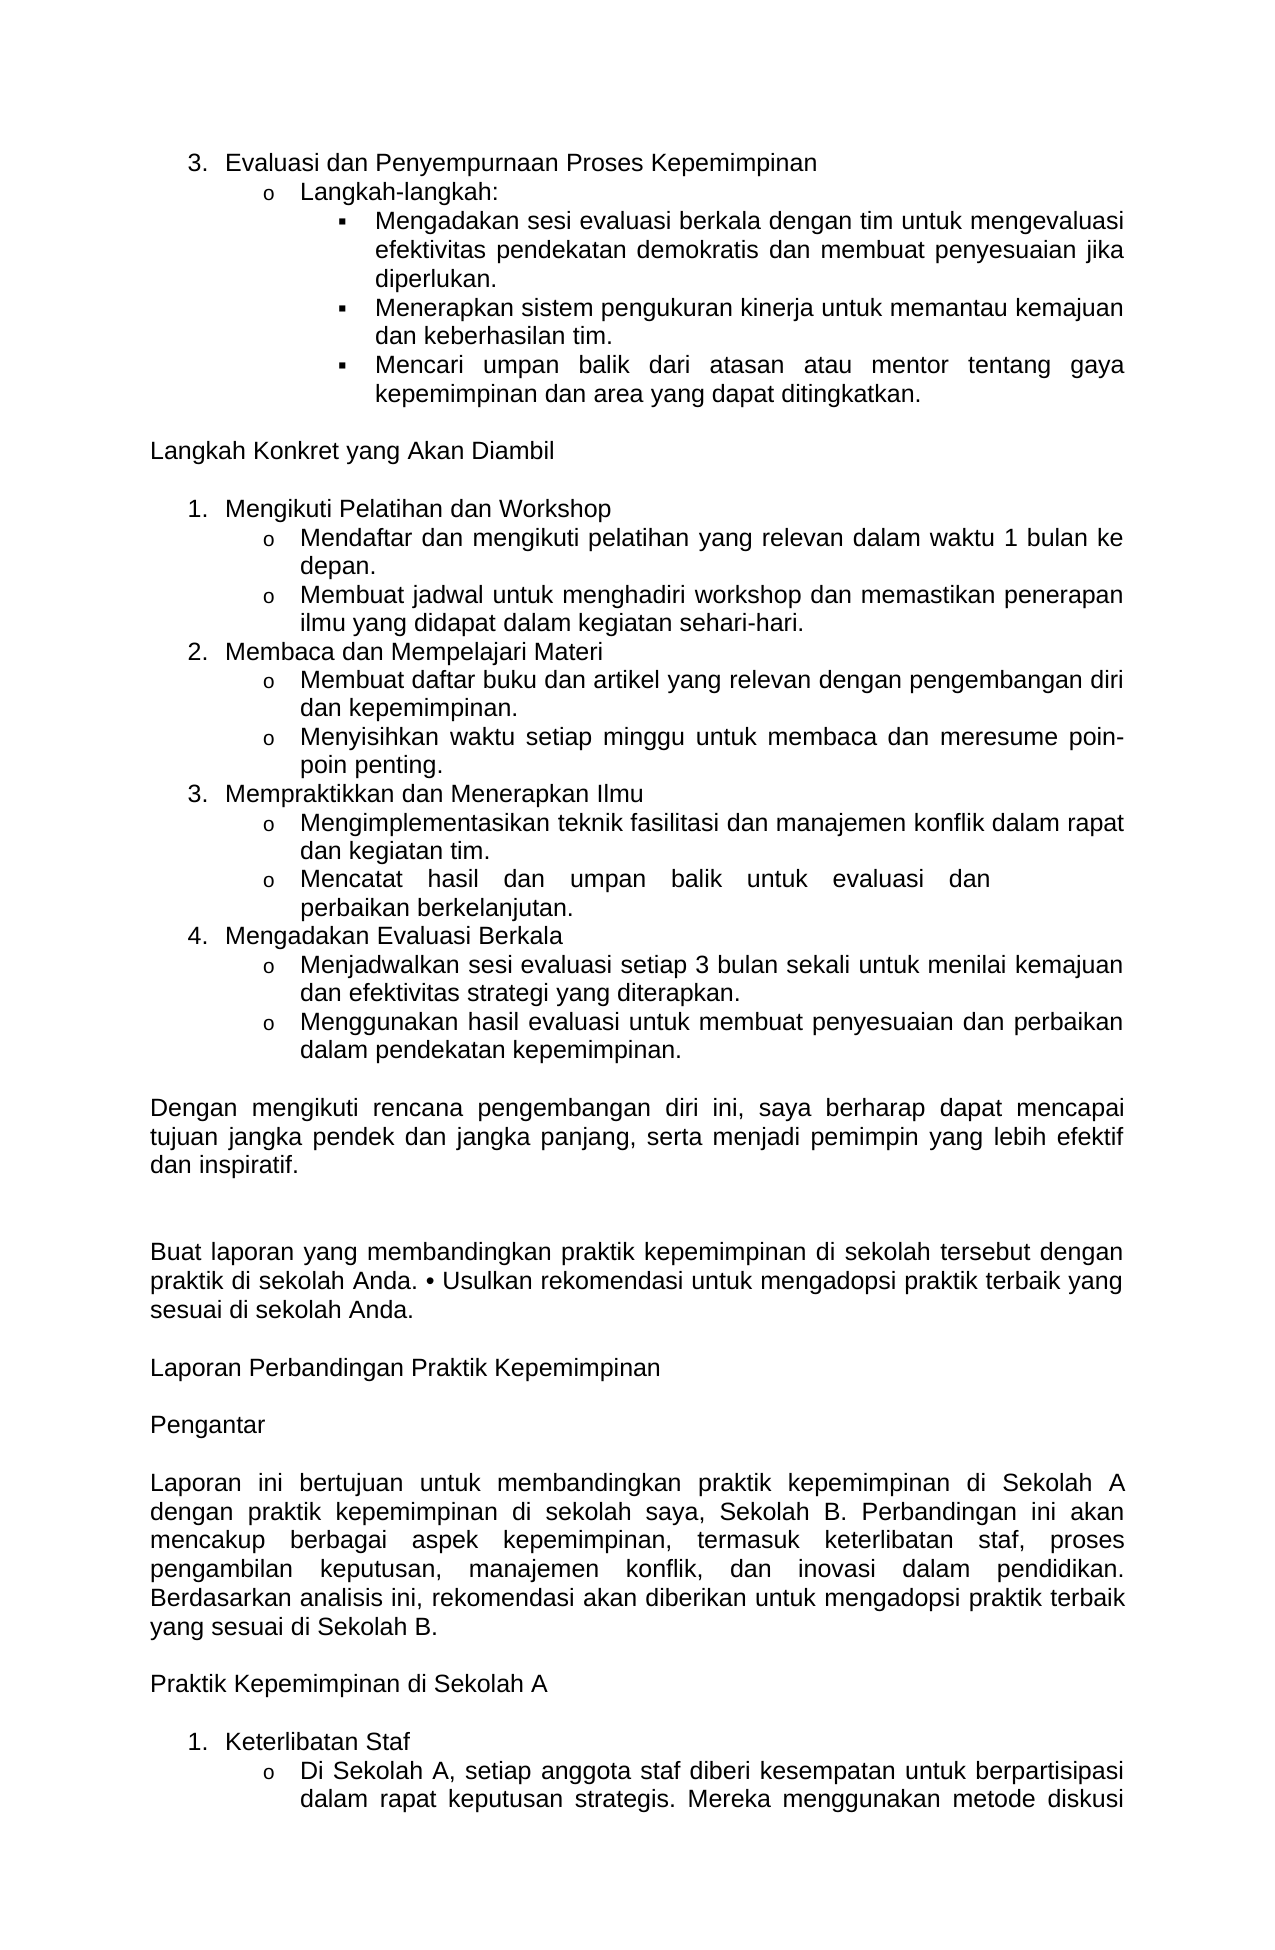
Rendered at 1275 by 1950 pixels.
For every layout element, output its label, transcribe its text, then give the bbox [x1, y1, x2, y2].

list Menyisihkan waktu setiap minggu untuk membaca dan meresume poin- poin penting. [262, 723, 1126, 779]
list Menggunakan hasil evaluasi untuk membuat penyesuaian dan perbaikan dalam pendekatan kepemimpinan. [262, 1008, 1125, 1064]
list Mengadakan Evaluasi Berkala [187, 921, 1137, 950]
list Mendaftar dan mengikuti pelatihan yang relevan dalam waktu 1 bulan ke depan. [262, 524, 1125, 580]
list Mempraktikkan dan Menerapkan Ilmu [187, 779, 1137, 808]
text Praktik Kepemimpinan di Sekolah A [150, 1669, 1137, 1698]
list Mencari umpan balik dari atasan atau mentor tentang gaya kepemimpinan dan area yang dapat ditingkatkan. [337, 350, 1124, 407]
list Evaluasi dan Penyempurnaan Proses Kepemimpinan [187, 148, 1137, 177]
list Mengimplementasikan teknik fasilitasi dan manajemen konflik dalam rapat dan kegiatan tim. [262, 808, 1125, 864]
list Di Sekolah A, setiap anggota staf diberi kesempatan untuk berpartisipasi dalam rapat keputusan strategis. Mereka menggunakan metode diskusi [262, 1757, 1125, 1813]
text Buat laporan yang membandingkan praktik kepemimpinan di sekolah tersebut dengan praktik di sekolah Anda. • Usulkan rekomendasi untuk mengadopsi praktik terbaik yang sesuai di sekolah Anda. [150, 1237, 1124, 1323]
list Menerapkan sistem pengukuran kinerja untuk memantau kemajuan dan keberhasilan tim. [337, 292, 1125, 350]
list Membuat jadwal untuk menghadiri workshop dan memastikan penerapan ilmu yang didapat dalam kegiatan sehari-hari. [262, 580, 1125, 636]
text Dengan mengikuti rencana pengembangan diri ini, saya berharap dapat mencapai tujuan jangka pendek dan jangka panjang, serta menjadi pemimpin yang lebih efektif dan inspiratif. [150, 1093, 1125, 1179]
text Laporan ini bertujuan untuk membandingkan praktik kepemimpinan di Sekolah A dengan praktik kepemimpinan di sekolah saya, Sekolah B. Perbandingan ini akan mencakup berbagai aspek kepemimpinan, termasuk keterlibatan staf, proses pengambilan keputusan, manajemen konflik, dan inovasi dalam pendidikan. Berdasarkan analisis ini, rekomendasi akan diberikan untuk mengadopsi praktik terbaik yang sesuai di Sekolah B. [150, 1468, 1125, 1640]
list Mengikuti Pelatihan dan Workshop [187, 494, 1137, 523]
list Keterlibatan Staf [187, 1727, 1137, 1756]
list Membaca dan Mempelajari Materi [187, 637, 1137, 665]
list Membuat daftar buku dan artikel yang relevan dengan pengembangan diri dan kepemimpinan. [262, 666, 1125, 722]
list Menjadwalkan sesi evaluasi setiap 3 bulan sekali untuk menilai kemajuan dan efektivitas strategi yang diterapkan. [262, 951, 1125, 1007]
list Mengadakan sesi evaluasi berkala dengan tim untuk mengevaluasi efektivitas pendekatan demokratis dan membuat penyesuaian jika diperlukan. [337, 206, 1125, 292]
text Laporan Perbandingan Praktik Kepemimpinan Pengantar [150, 1353, 662, 1439]
text Langkah Konkret yang Akan Diambil [150, 436, 1137, 465]
list Langkah-langkah: [262, 177, 1137, 206]
list Mencatat hasil dan umpan balik untuk evaluasi dan perbaikan berkelanjutan. [262, 865, 1125, 921]
